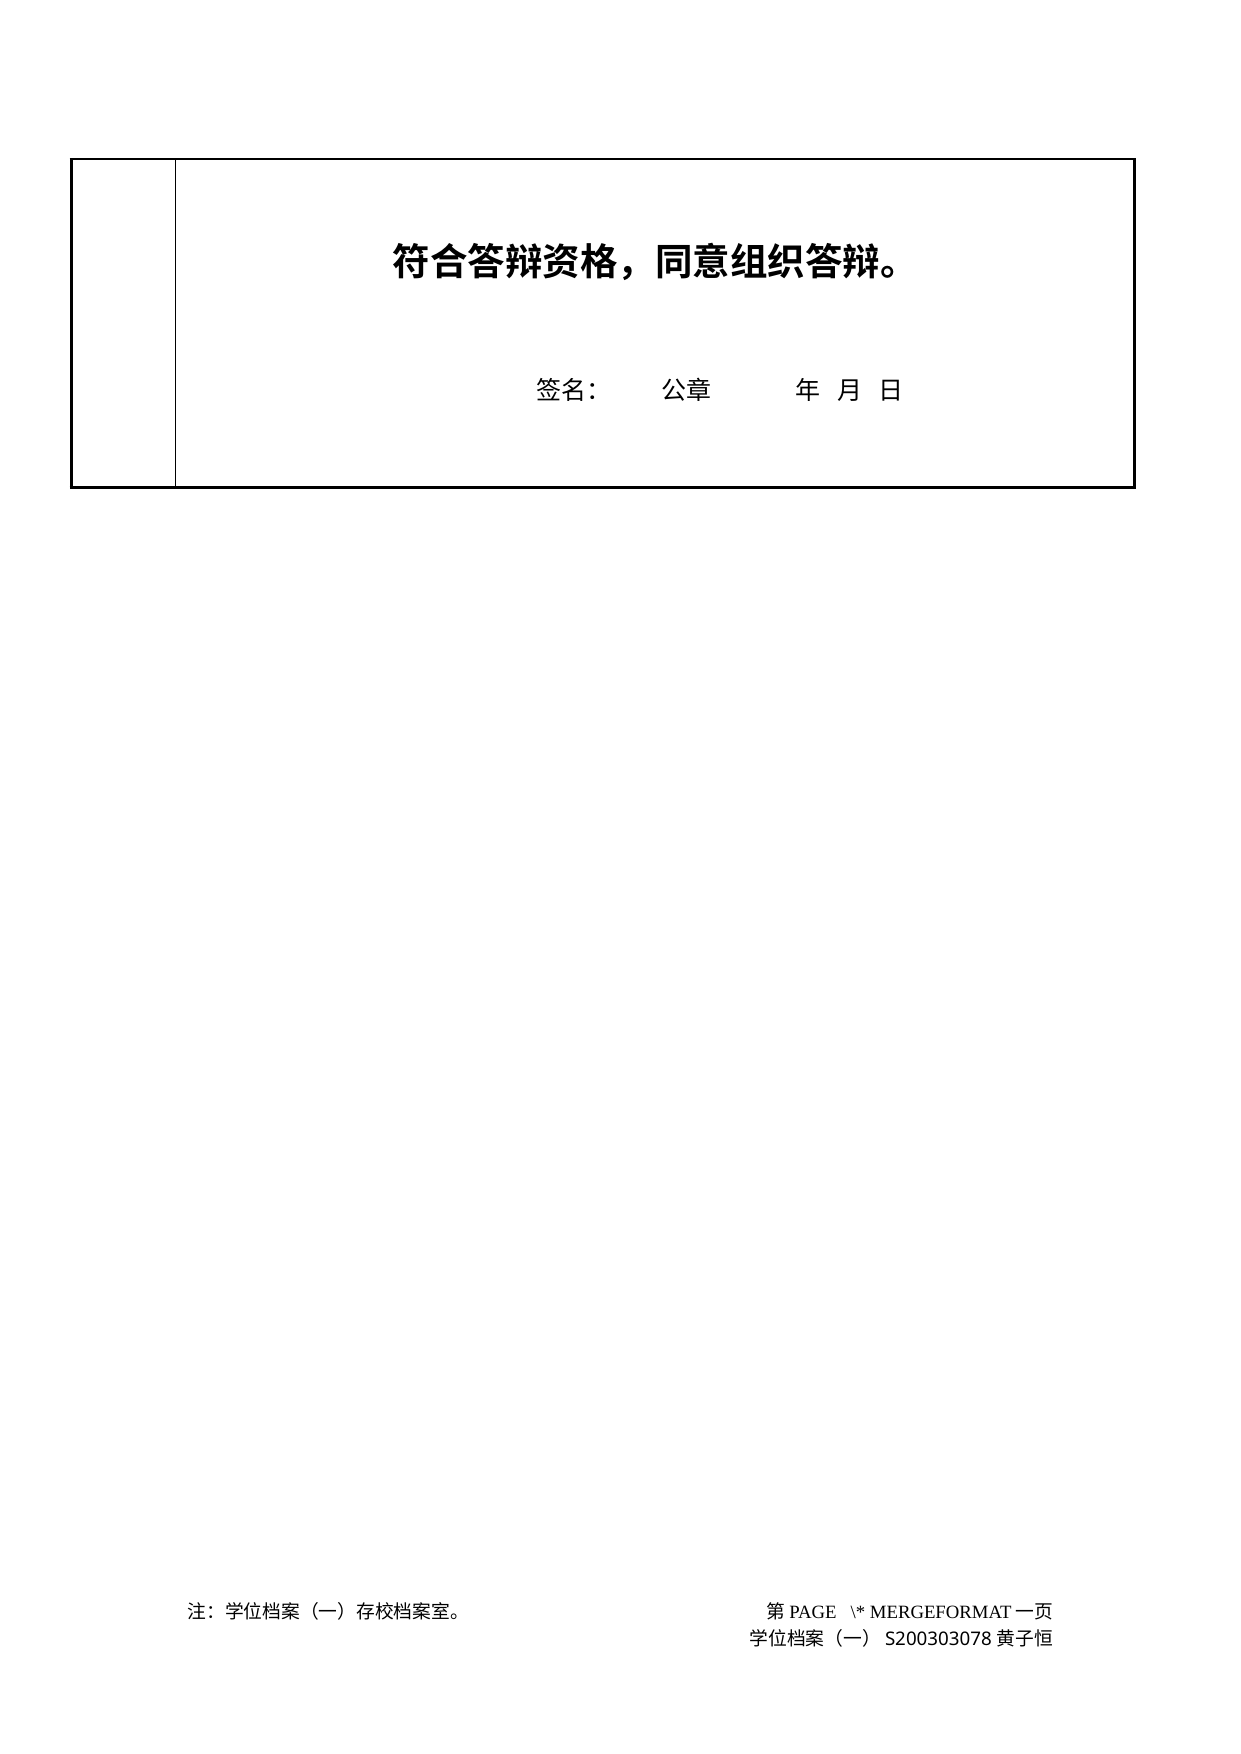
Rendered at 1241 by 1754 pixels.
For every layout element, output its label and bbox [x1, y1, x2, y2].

table_cell [176, 160, 1133, 486]
